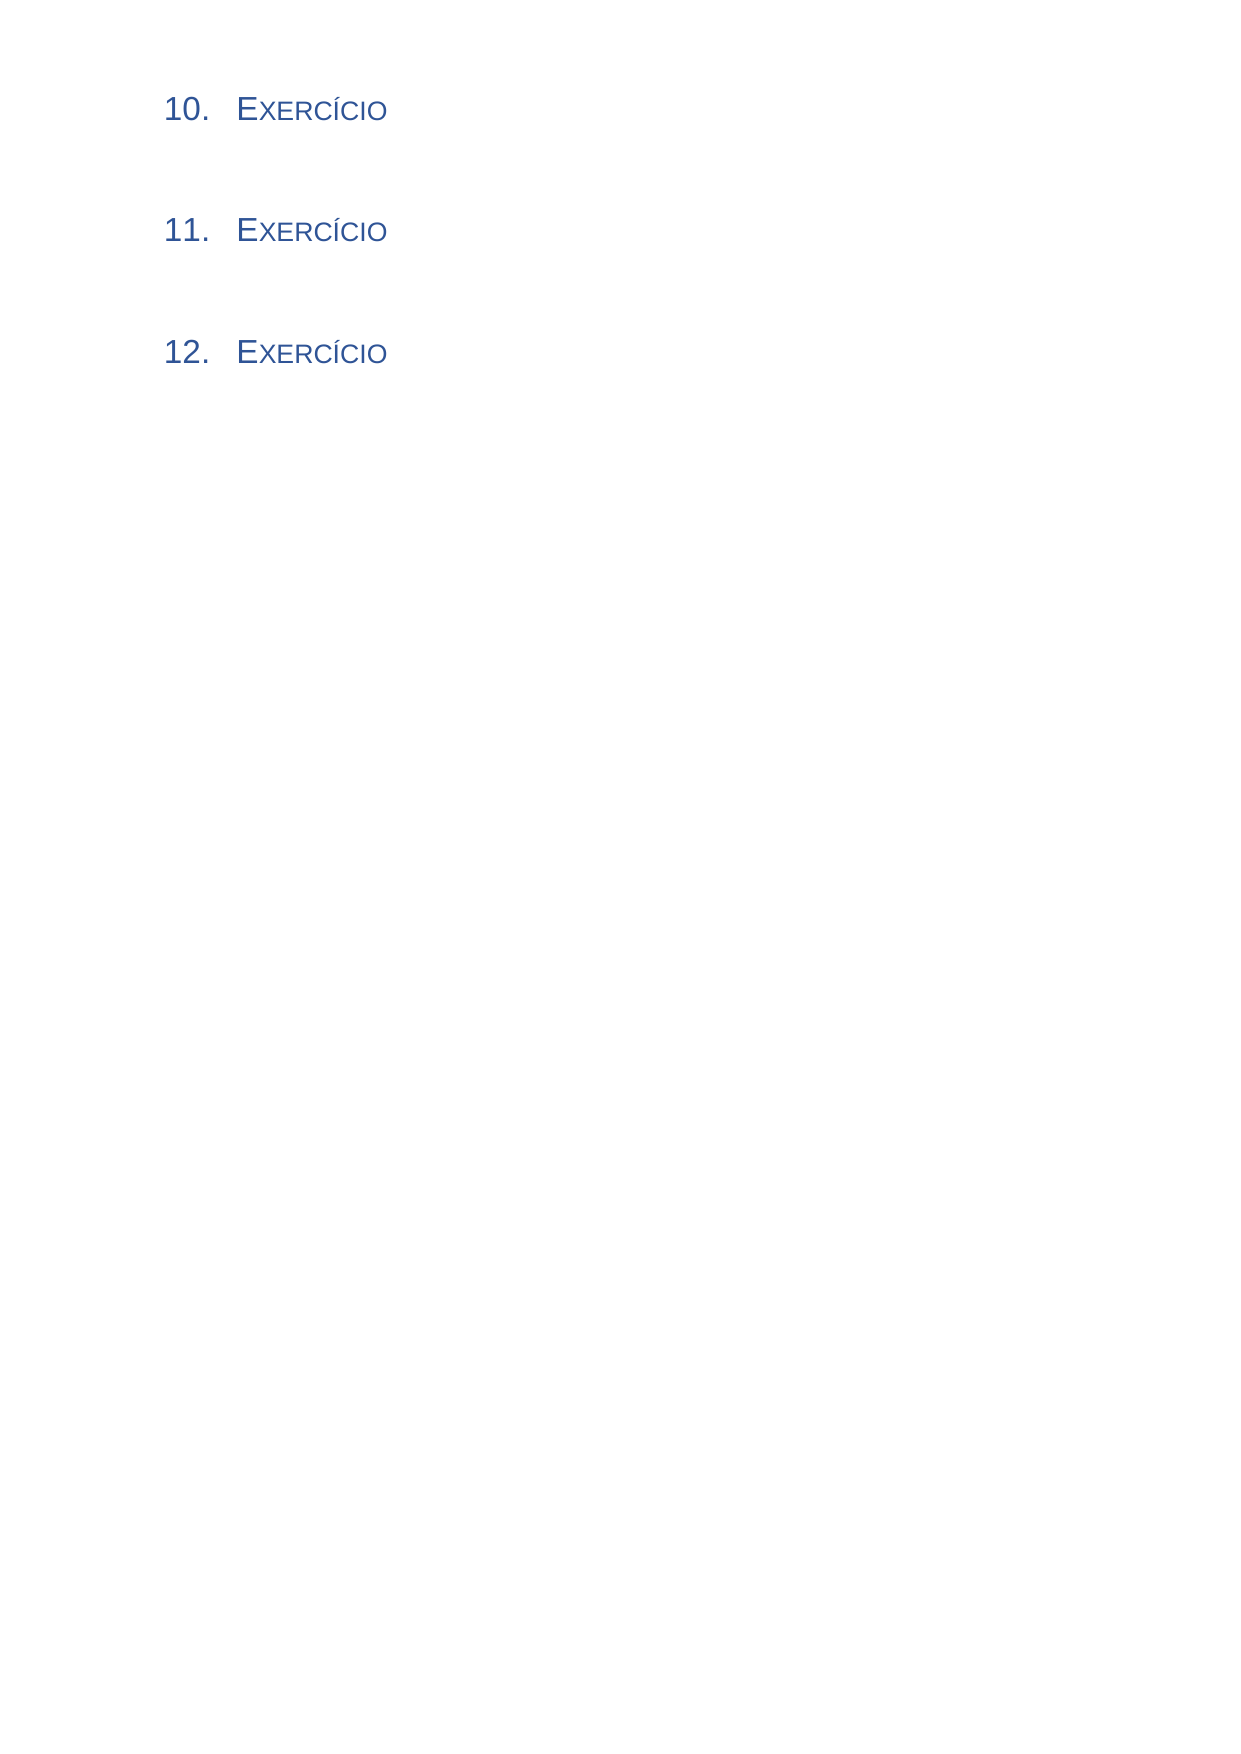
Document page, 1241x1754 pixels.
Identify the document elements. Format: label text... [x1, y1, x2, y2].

subtitle Exercício [164, 210, 1152, 249]
subtitle Exercício [164, 89, 1152, 127]
subtitle Exercício [164, 332, 1152, 370]
